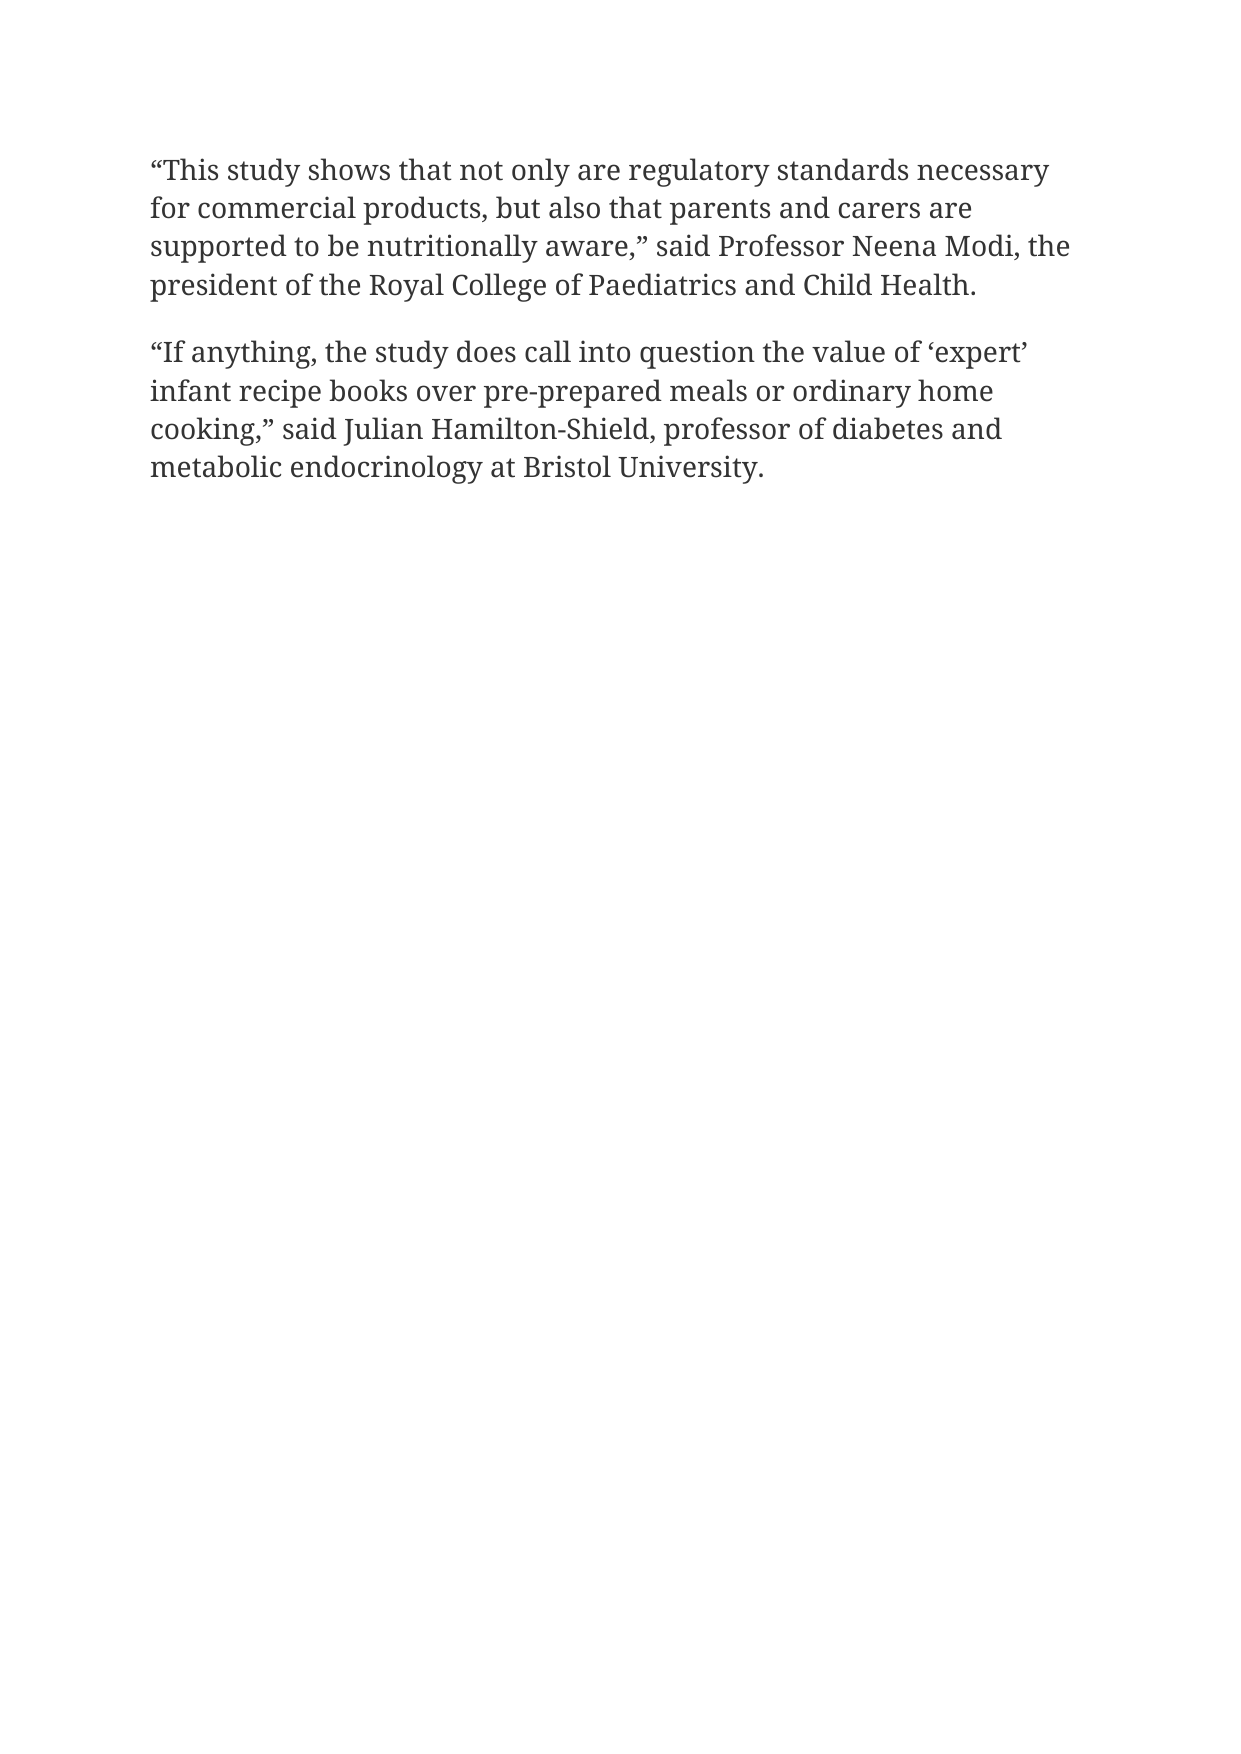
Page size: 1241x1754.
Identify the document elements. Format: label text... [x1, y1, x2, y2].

text “This study shows that not only are regulatory standards necessary for commercial products, but also that parents and carers are supported to be nutritionally aware,” said Professor Neena Modi, the president of the Royal College of Paediatrics and Child Health. [150, 150, 1090, 303]
text “If anything, the study does call into question the value of ‘expert’ infant recipe books over pre-prepared meals or ordinary home cooking,” said Julian Hamilton-Shield, professor of diabetes and metabolic endocrinology at Bristol University. [150, 332, 1090, 486]
